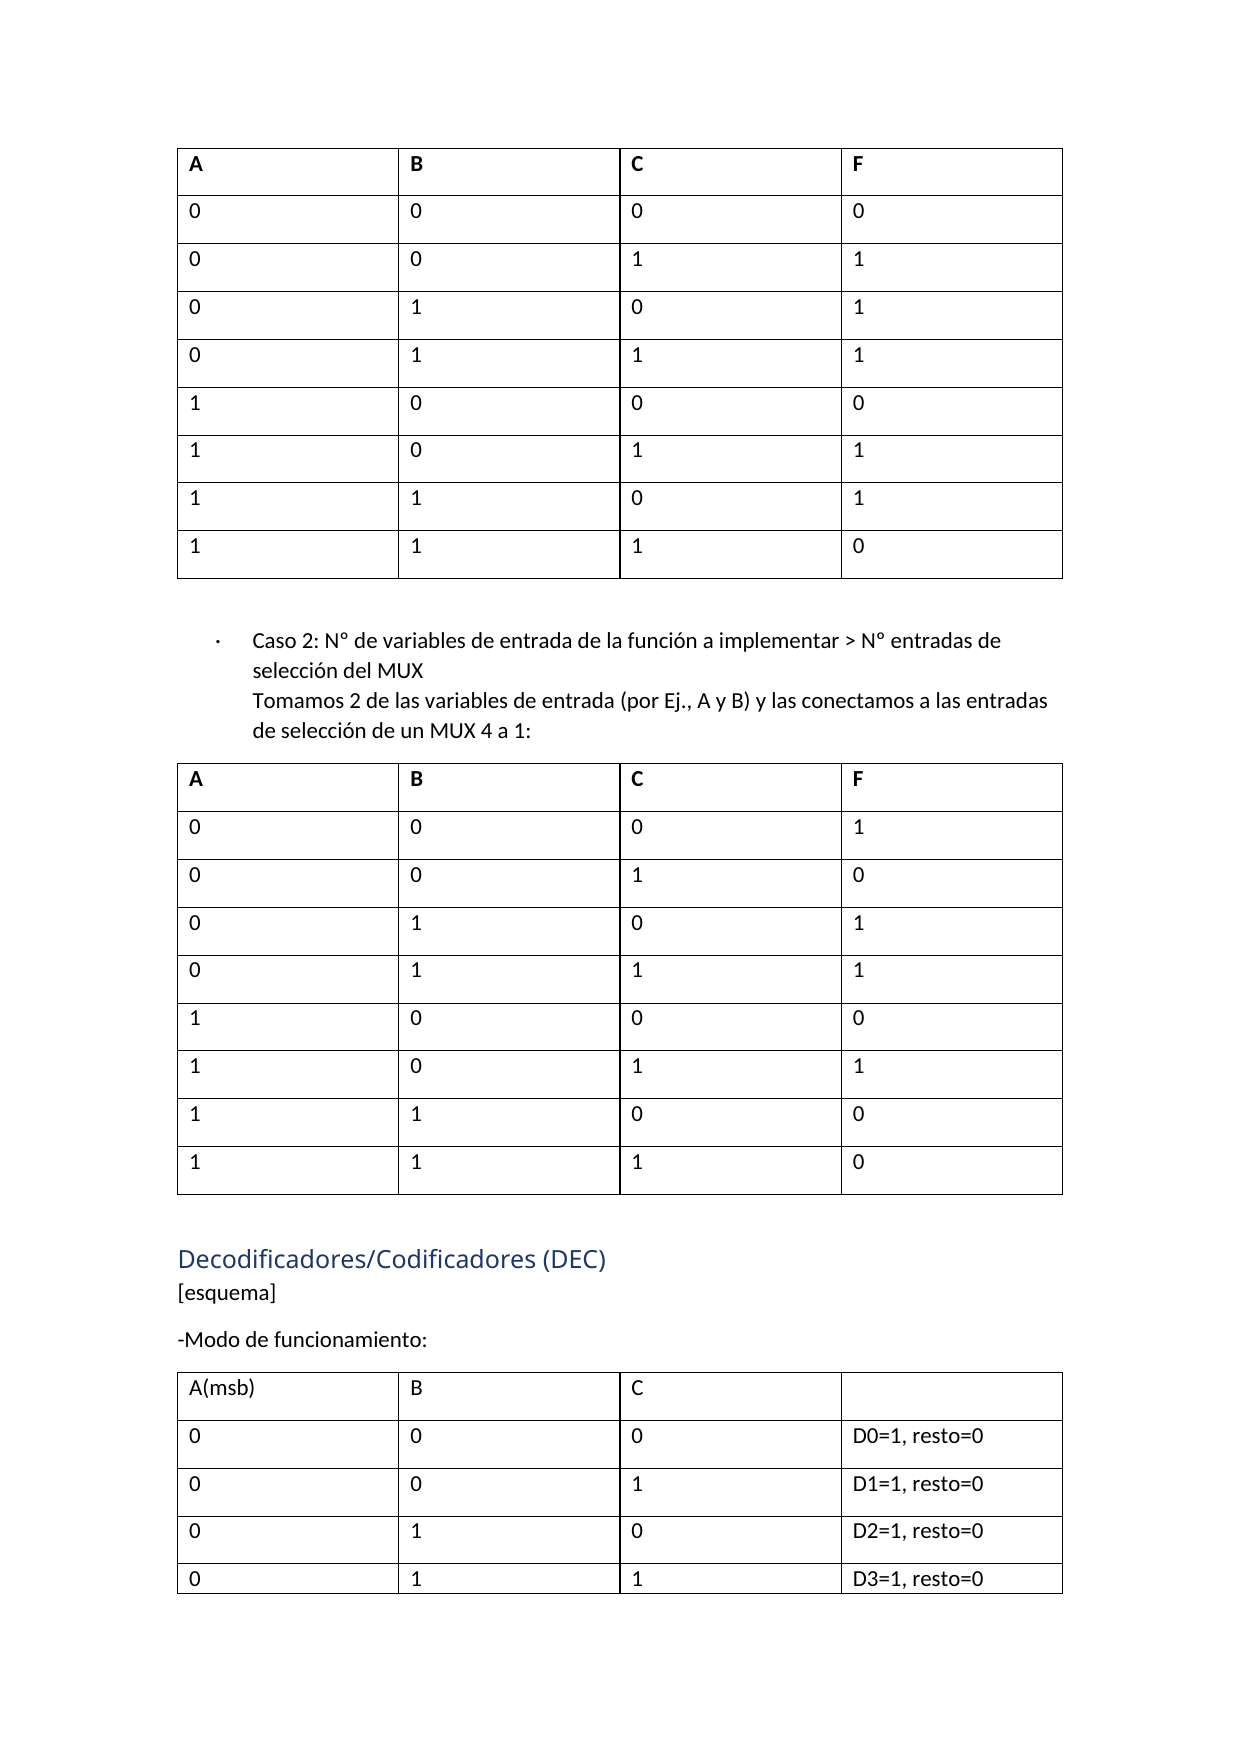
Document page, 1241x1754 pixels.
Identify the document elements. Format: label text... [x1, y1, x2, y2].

table_cell 0 [178, 956, 398, 1002]
table_cell 1 [621, 1147, 841, 1194]
table_cell 1 [621, 1469, 841, 1516]
table_cell 0 [842, 1004, 1062, 1050]
text -Modo de funcionamiento: [177, 1325, 1063, 1353]
table_cell 0 [842, 531, 1062, 578]
subtitle Decodificadores/Codificadores (DEC) [177, 1242, 1063, 1276]
table_cell 1 [399, 1517, 619, 1563]
table_cell 1 [178, 1051, 398, 1098]
table_cell 1 [399, 531, 619, 578]
table_cell 1 [842, 956, 1062, 1002]
table_cell 1 [178, 1099, 398, 1146]
table_cell 1 [842, 292, 1062, 339]
table_cell 0 [399, 436, 619, 482]
table_cell 0 [399, 1469, 619, 1516]
table_cell 0 [621, 812, 841, 859]
table_cell 0 [621, 196, 841, 243]
table_cell 1 [842, 908, 1062, 954]
table_cell 0 [842, 196, 1062, 243]
table_cell 0 [842, 388, 1062, 434]
table_cell 0 [842, 1147, 1062, 1194]
list Caso 2: Nº de variables de entrada de la función a implementar > Nº entradas de selección del MUX [215, 626, 1063, 684]
table_header B [399, 764, 619, 811]
table_cell 0 [178, 196, 398, 243]
table_cell D1=1, resto=0 [842, 1469, 1062, 1516]
table_cell 0 [178, 292, 398, 339]
table_cell 1 [842, 436, 1062, 482]
table_cell 1 [842, 812, 1062, 859]
table_cell 1 [178, 483, 398, 530]
table_cell 0 [178, 1564, 398, 1592]
table_header B [399, 1373, 619, 1420]
table_cell 0 [621, 1517, 841, 1563]
table_header A(msb) [178, 1373, 398, 1420]
table_header C [621, 149, 841, 195]
table_cell 0 [842, 1099, 1062, 1146]
table_cell 0 [399, 196, 619, 243]
table_header C [621, 764, 841, 811]
table_cell 0 [621, 1421, 841, 1468]
table_cell 1 [399, 340, 619, 387]
table_cell 0 [621, 483, 841, 530]
table_header B [399, 149, 619, 195]
table_cell 1 [399, 1564, 619, 1592]
table_header F [842, 149, 1062, 195]
table_cell 0 [621, 1004, 841, 1050]
table_cell 1 [842, 340, 1062, 387]
table_cell D0=1, resto=0 [842, 1421, 1062, 1468]
table_header [842, 1373, 1062, 1420]
table_cell 0 [842, 860, 1062, 907]
table_cell 0 [399, 244, 619, 291]
table_cell 0 [178, 1517, 398, 1563]
table_cell 0 [178, 860, 398, 907]
table_cell 0 [621, 1099, 841, 1146]
table_cell 1 [621, 956, 841, 1002]
table_cell 0 [178, 812, 398, 859]
table_cell 0 [621, 292, 841, 339]
table_cell 1 [621, 1564, 841, 1592]
table_cell 1 [178, 1147, 398, 1194]
table_cell 1 [842, 1051, 1062, 1098]
table_cell 1 [178, 388, 398, 434]
table_cell 0 [621, 908, 841, 954]
table_cell 0 [178, 1421, 398, 1468]
table_cell 1 [621, 531, 841, 578]
table_cell D2=1, resto=0 [842, 1517, 1062, 1563]
table_cell 1 [178, 531, 398, 578]
table_cell 1 [178, 1004, 398, 1050]
list Tomamos 2 de las variables de entrada (por Ej., A y B) y las conectamos a las entradas de selección de un MUX 4 a 1: [252, 686, 1063, 744]
table_cell 1 [399, 1147, 619, 1194]
text [esquema] [177, 1278, 1063, 1306]
table_cell 0 [399, 812, 619, 859]
table_cell 1 [399, 483, 619, 530]
table_cell 1 [621, 1051, 841, 1098]
table_cell 1 [399, 956, 619, 1002]
table_cell 0 [621, 388, 841, 434]
table_cell 0 [178, 908, 398, 954]
table_cell 1 [842, 483, 1062, 530]
table_cell 0 [399, 388, 619, 434]
table_header A [178, 149, 398, 195]
table_cell 1 [621, 340, 841, 387]
table_cell 1 [399, 908, 619, 954]
table_cell 1 [621, 244, 841, 291]
table_cell 1 [399, 292, 619, 339]
table_header C [621, 1373, 841, 1420]
table_cell D3=1, resto=0 [842, 1564, 1062, 1592]
table_cell 1 [399, 1099, 619, 1146]
table_cell 0 [178, 340, 398, 387]
table_cell 0 [399, 1051, 619, 1098]
table_cell 0 [178, 244, 398, 291]
table_cell 0 [399, 1421, 619, 1468]
table_cell 0 [399, 860, 619, 907]
table_cell 1 [178, 436, 398, 482]
table_cell 1 [621, 860, 841, 907]
table_cell 0 [178, 1469, 398, 1516]
table_header A [178, 764, 398, 811]
table_header F [842, 764, 1062, 811]
table_cell 1 [621, 436, 841, 482]
table_cell 1 [842, 244, 1062, 291]
table_cell 0 [399, 1004, 619, 1050]
